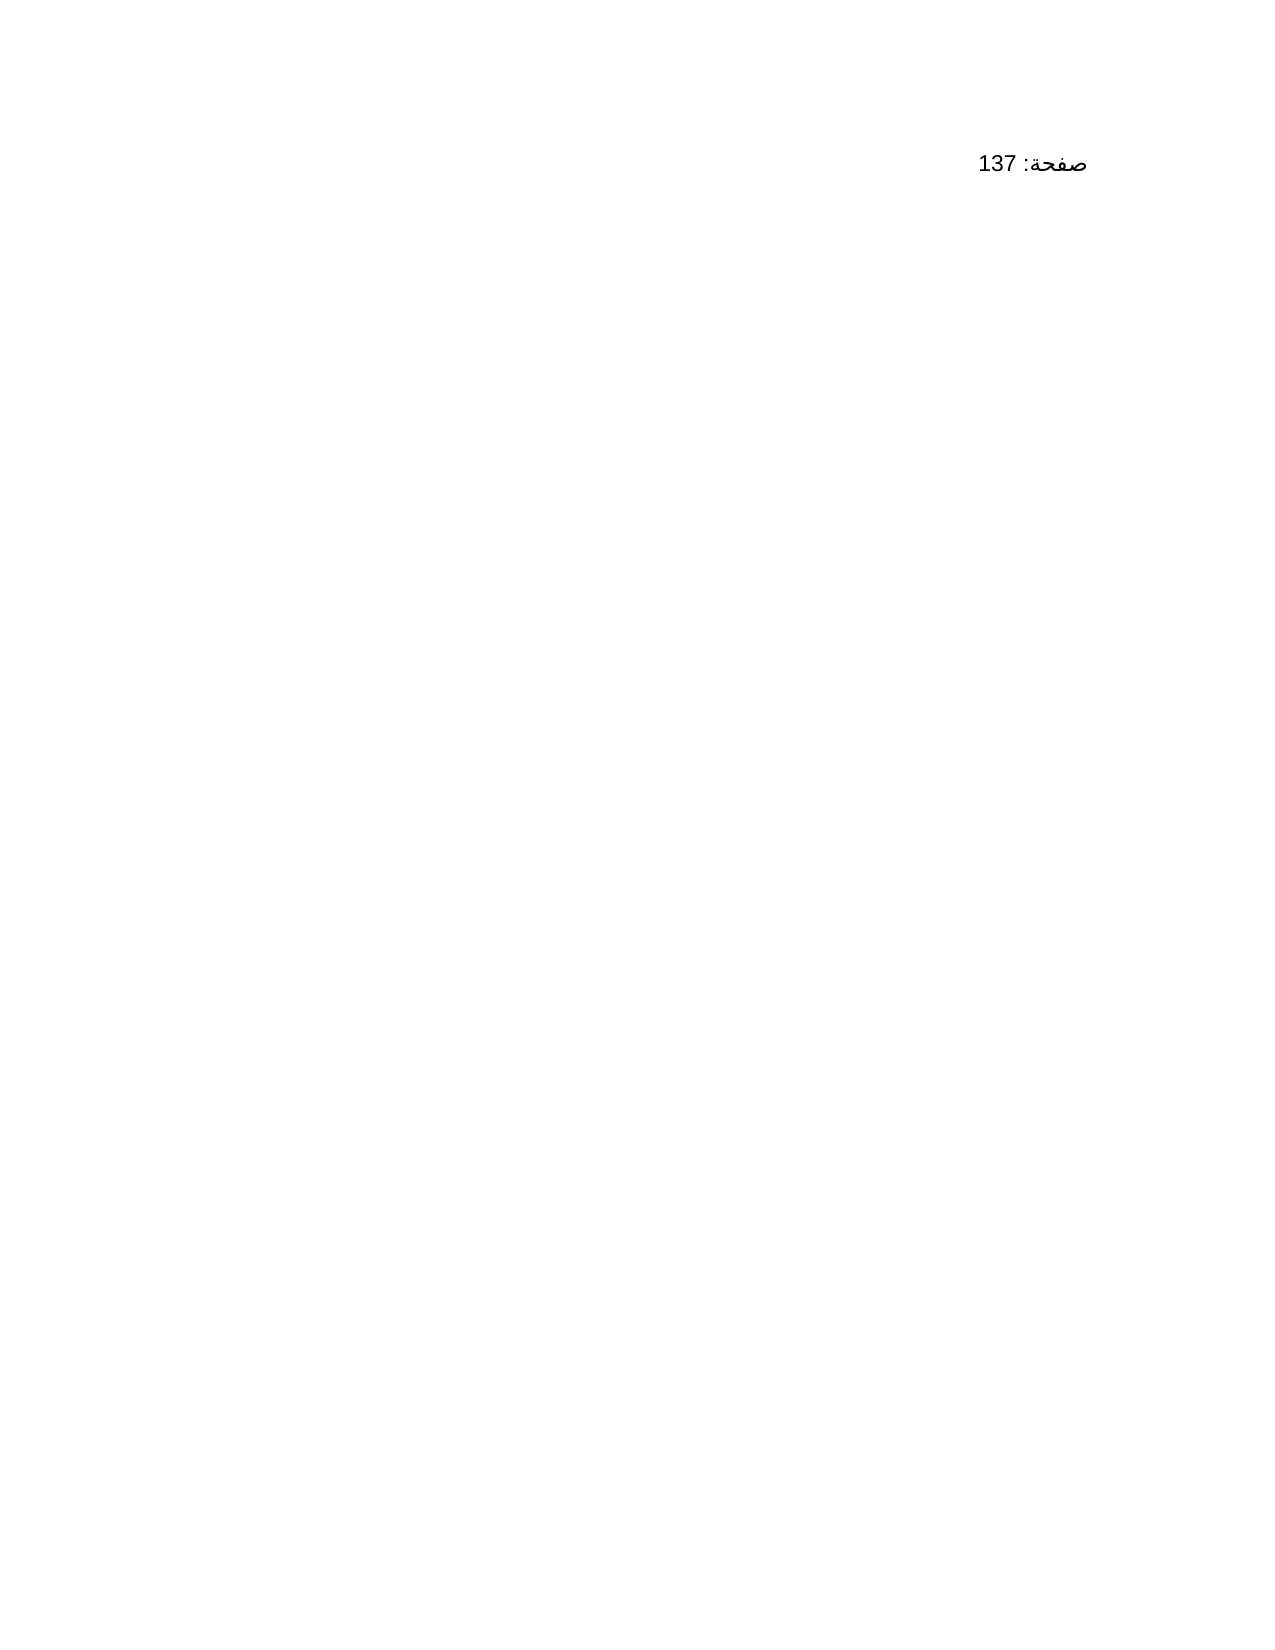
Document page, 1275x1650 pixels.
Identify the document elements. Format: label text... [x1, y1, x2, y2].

text صفحة: 137 [187, 150, 1087, 176]
